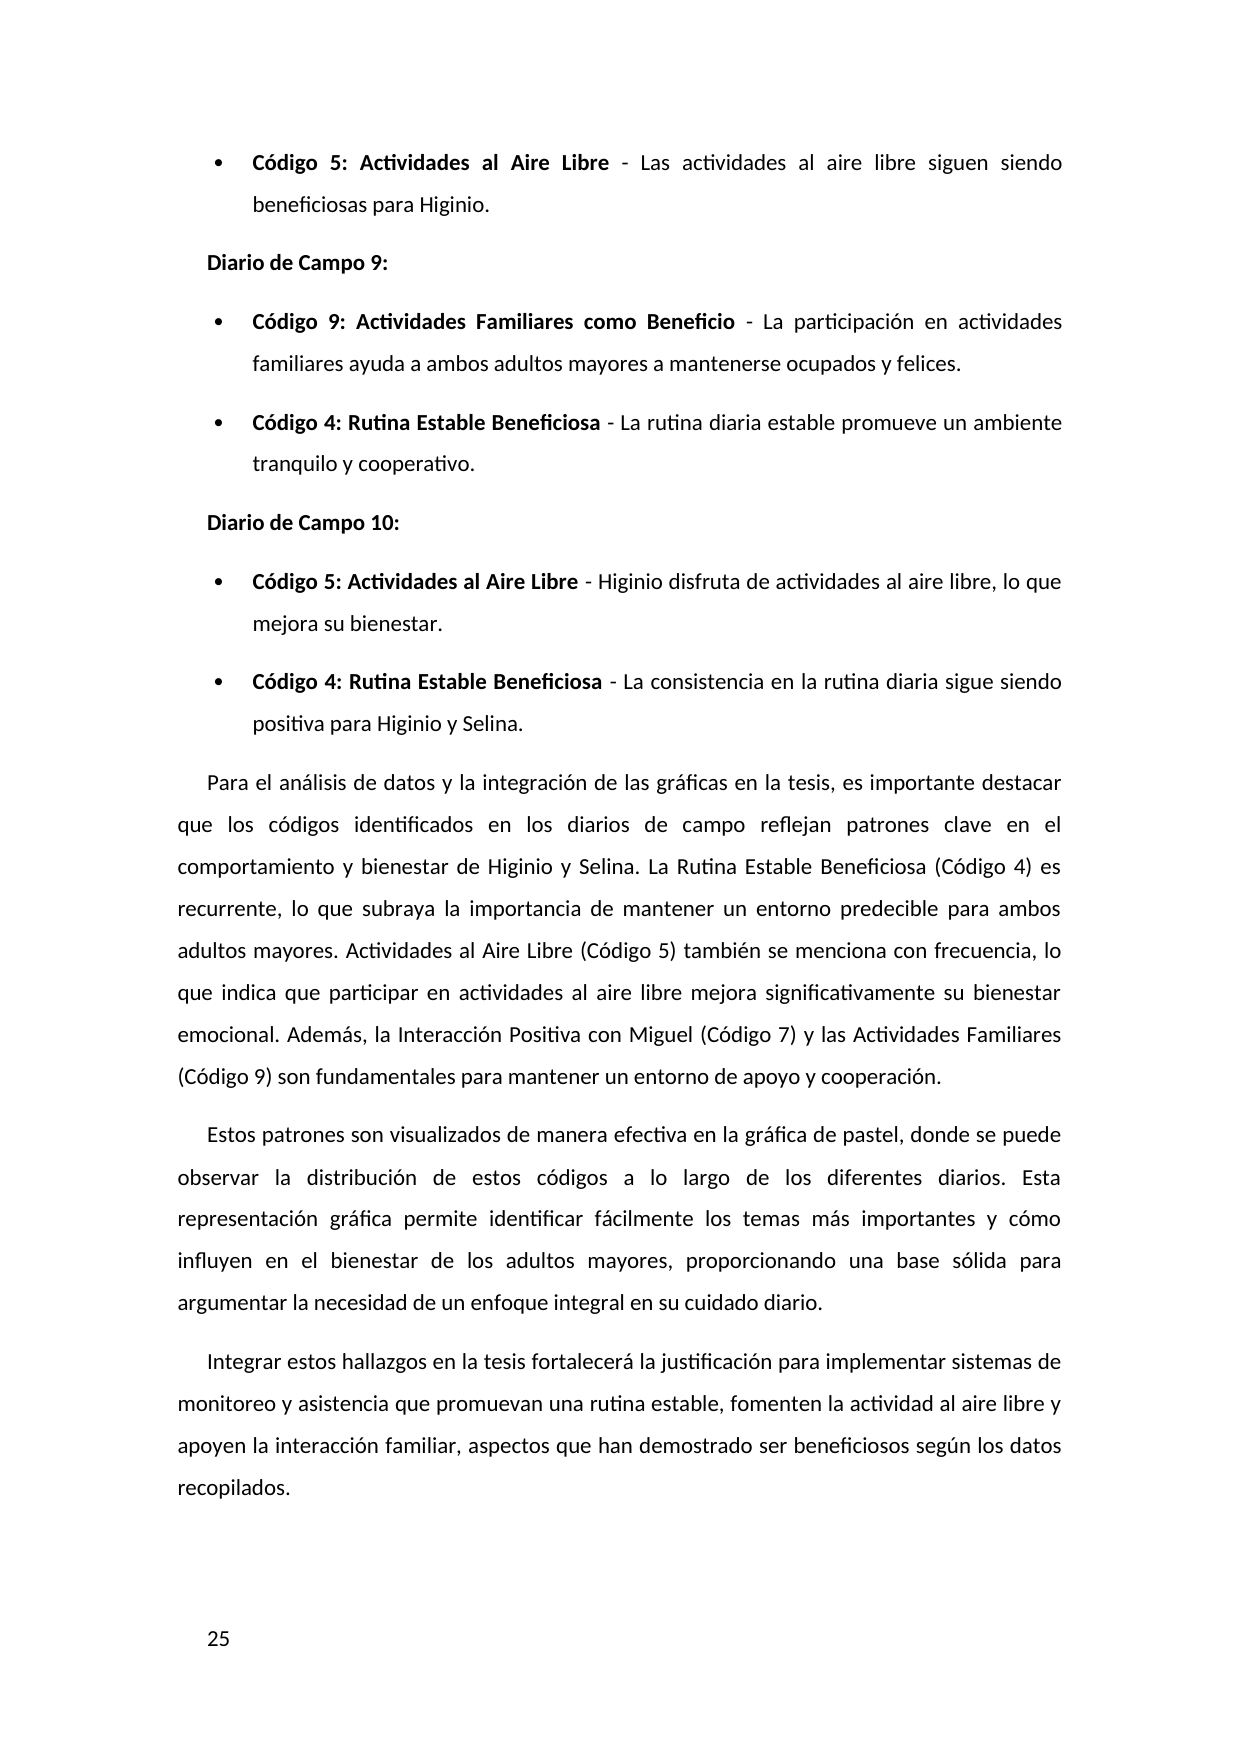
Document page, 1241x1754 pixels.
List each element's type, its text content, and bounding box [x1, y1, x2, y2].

text Diario de Campo 9: [177, 248, 1063, 276]
list Código 5: Actividades al Aire Libre - Higinio disfruta de actividades al aire libre, lo que mejora su bienestar. [215, 567, 1063, 637]
list Código 4: Rutina Estable Beneficiosa - La consistencia en la rutina diaria sigue siendo positiva para Higinio y Selina. [215, 667, 1063, 737]
list Código 9: Actividades Familiares como Beneficio - La participación en actividades familiares ayuda a ambos adultos mayores a mantenerse ocupados y felices. [215, 307, 1063, 377]
text Diario de Campo 10: [177, 508, 1063, 536]
text Integrar estos hallazgos en la tesis fortalecerá la justificación para implementar sistemas de monitoreo y asistencia que promuevan una rutina estable, fomenten la actividad al aire libre y apoyen la interacción familiar, aspectos que han demostrado ser beneficiosos según los datos recopilados. [177, 1347, 1063, 1501]
text Estos patrones son visualizados de manera efectiva en la gráfica de pastel, donde se puede observar la distribución de estos códigos a lo largo de los diferentes diarios. Esta representación gráfica permite identificar fácilmente los temas más importantes y cómo influyen en el bienestar de los adultos mayores, proporcionando una base sólida para argumentar la necesidad de un enfoque integral en su cuidado diario. [177, 1121, 1063, 1317]
list Código 5: Actividades al Aire Libre - Las actividades al aire libre siguen siendo beneficiosas para Higinio. [215, 148, 1063, 218]
list Código 4: Rutina Estable Beneficiosa - La rutina diaria estable promueve un ambiente tranquilo y cooperativo. [215, 408, 1063, 478]
text Para el análisis de datos y la integración de las gráficas en la tesis, es importante destacar que los códigos identificados en los diarios de campo reflejan patrones clave en el comportamiento y bienestar de Higinio y Selina. La Rutina Estable Beneficiosa (Código 4) es recurrente, lo que subraya la importancia de mantener un entorno predecible para ambos adultos mayores. Actividades al Aire Libre (Código 5) también se menciona con frecuencia, lo que indica que participar en actividades al aire libre mejora significativamente su bienestar emocional. Además, la Interacción Positiva con Miguel (Código 7) y las Actividades Familiares (Código 9) son fundamentales para mantener un entorno de apoyo y cooperación. [177, 768, 1063, 1090]
